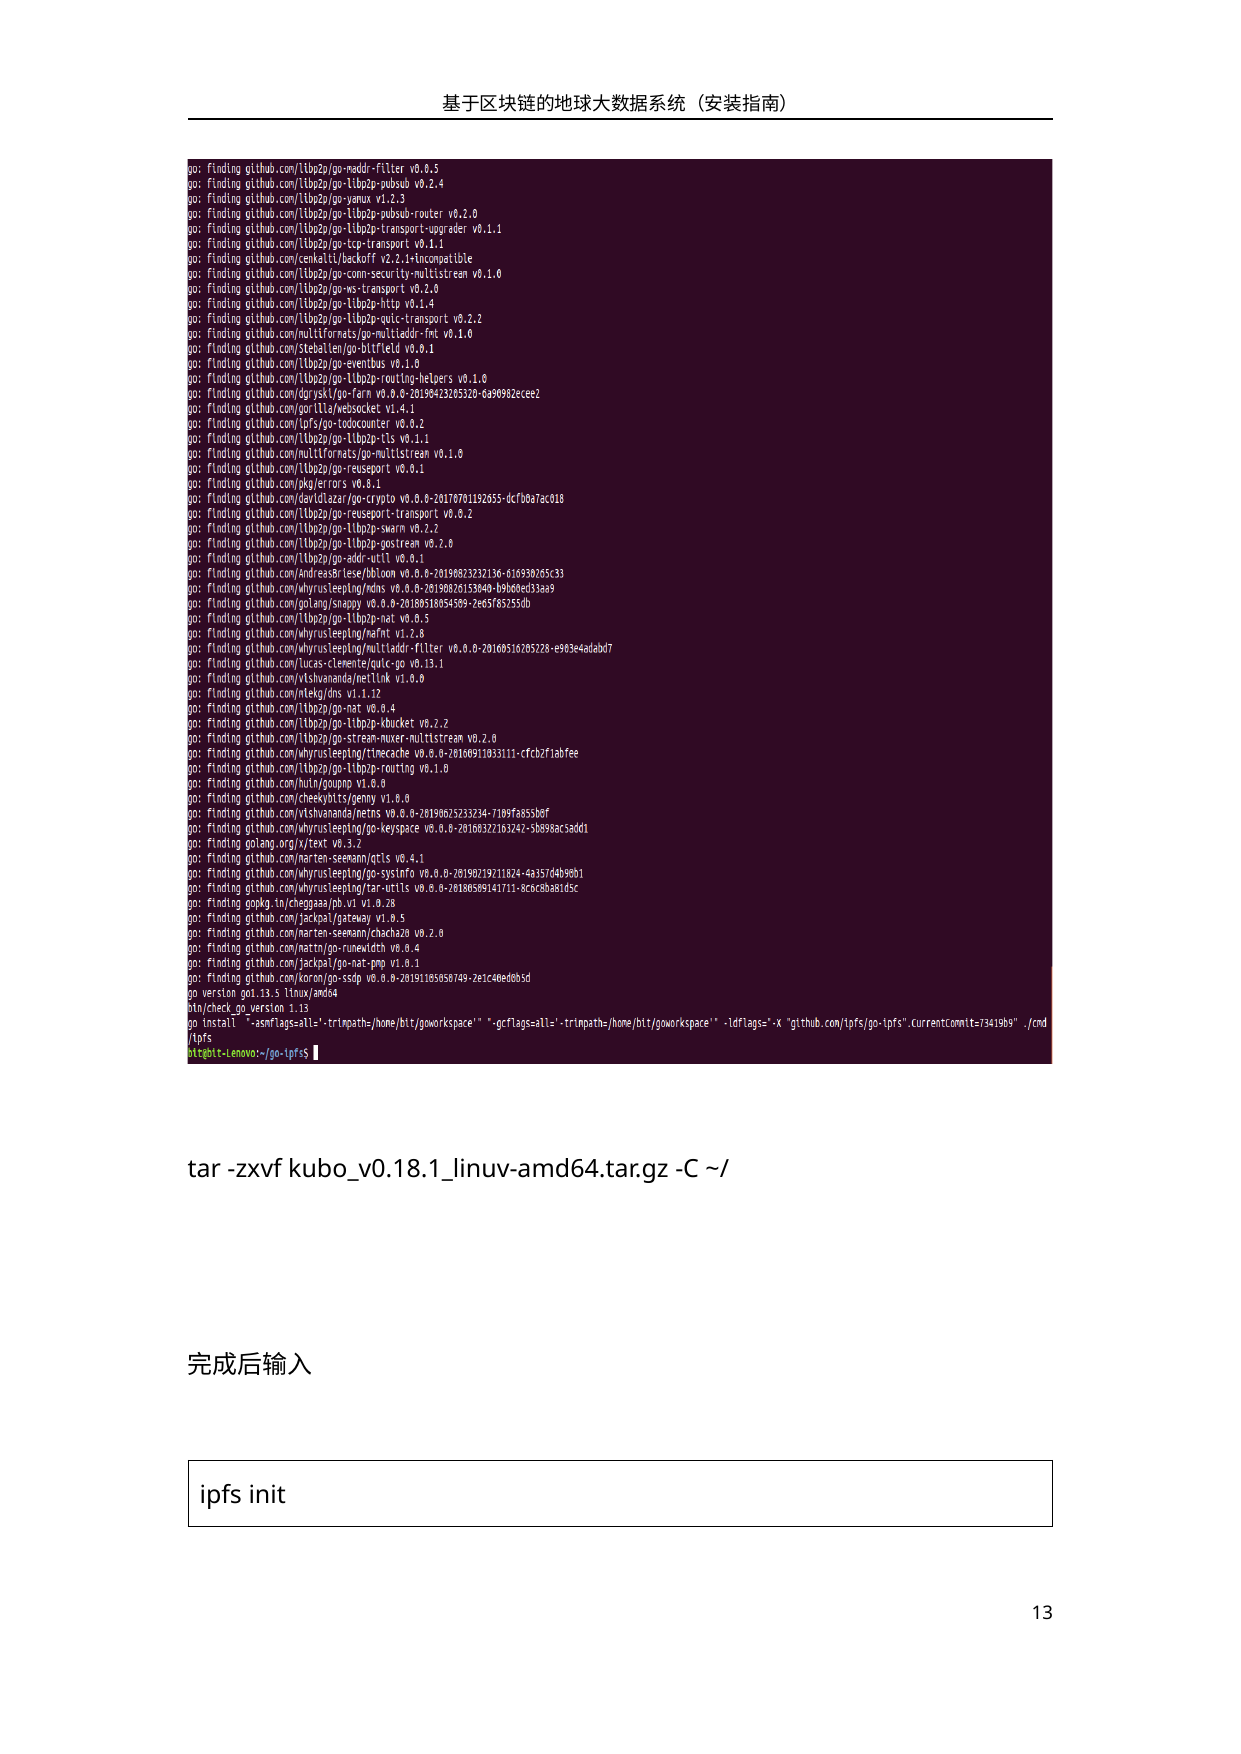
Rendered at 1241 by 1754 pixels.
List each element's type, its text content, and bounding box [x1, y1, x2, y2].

table_header ipfs init [189, 1461, 1052, 1526]
text 完成后输入 [187, 1330, 1053, 1395]
text tar -zxvf kubo_v0.18.1_linuv-amd64.tar.gz -C ~/ [187, 1135, 1053, 1200]
picture [187, 159, 1053, 1064]
